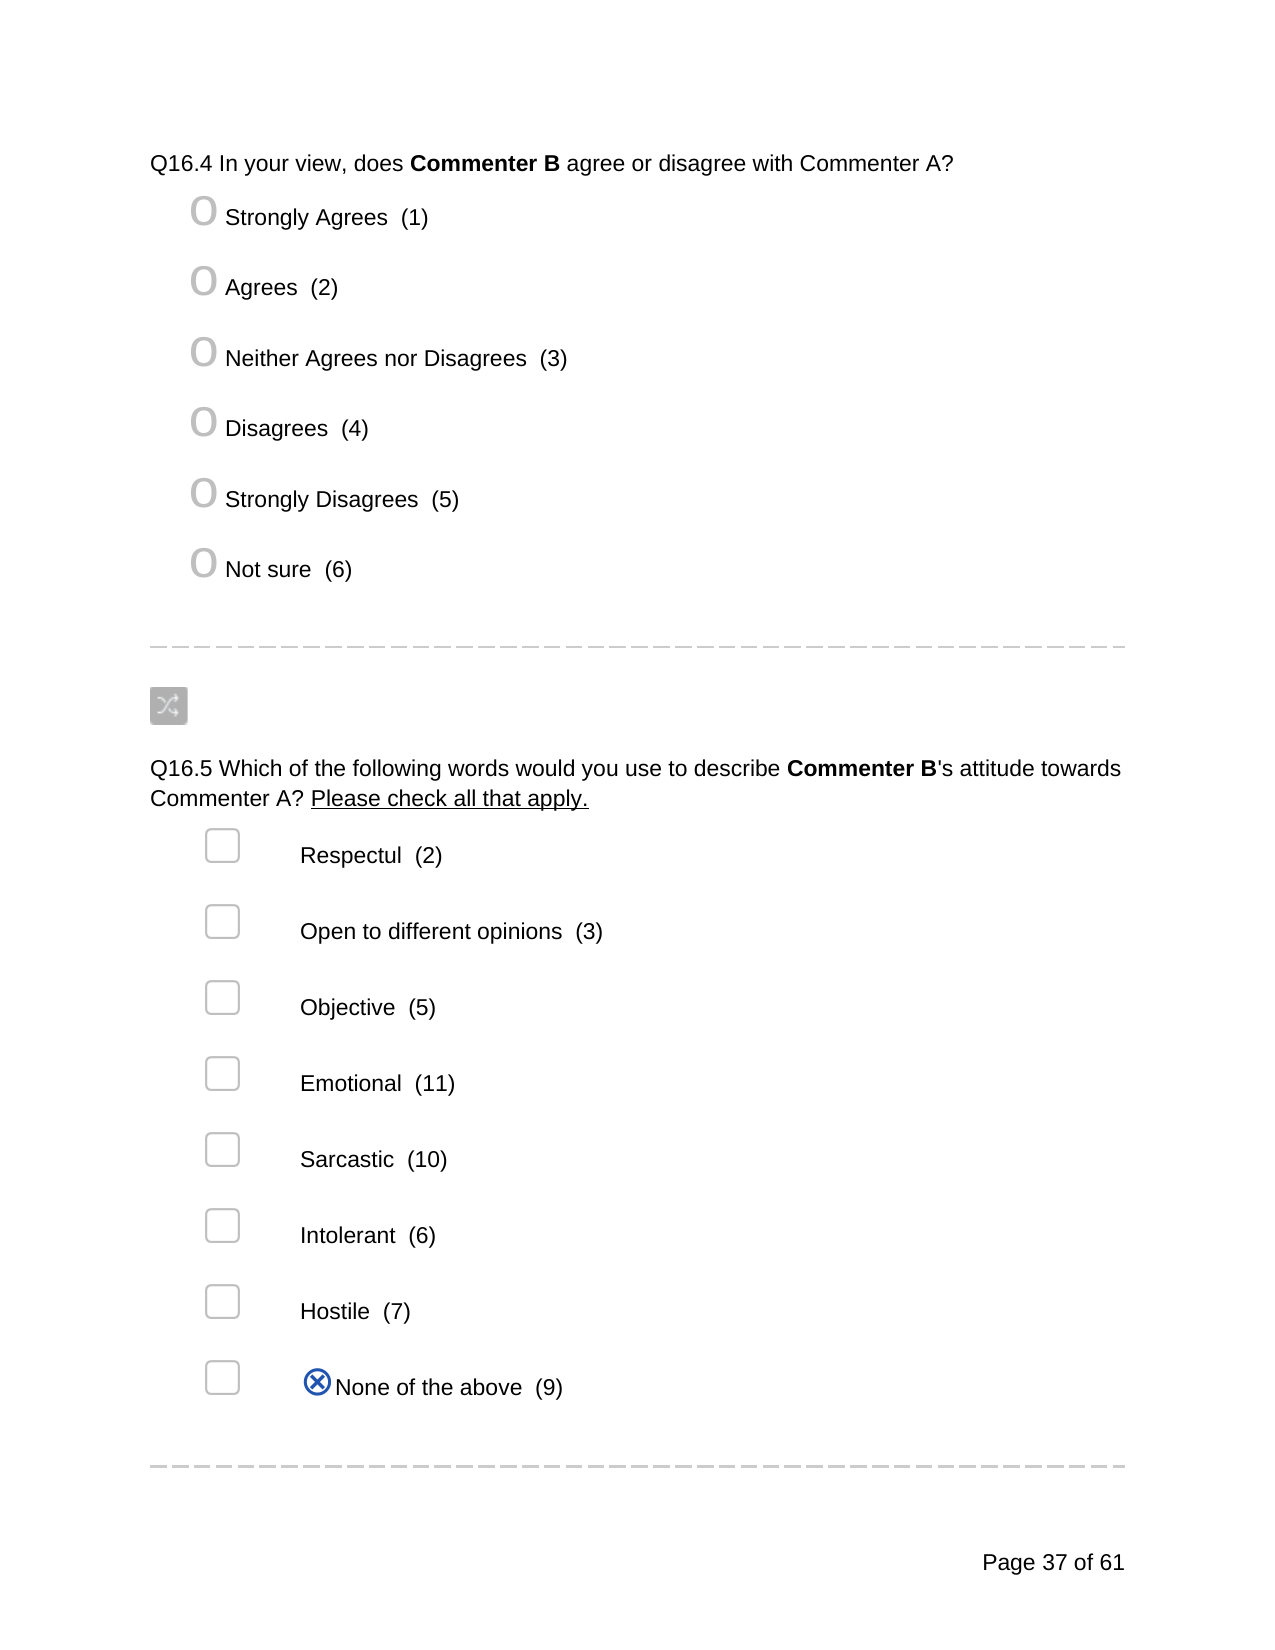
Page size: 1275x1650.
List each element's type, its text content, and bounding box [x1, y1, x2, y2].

list Respectul (2) [187, 815, 1125, 881]
list Open to different opinions (3) [187, 891, 1125, 957]
list Intolerant (6) [187, 1195, 1125, 1261]
list Agrees (2) [187, 251, 1125, 312]
text Q16.5 Which of the following words would you use to describe Commenter B's attitude towards Commenter A? Please check all that apply. [150, 755, 1125, 811]
list Objective (5) [187, 967, 1125, 1033]
list Sarcastic (10) [187, 1119, 1125, 1185]
list Emotional (11) [187, 1043, 1125, 1109]
list Not sure (6) [187, 533, 1125, 594]
list Neither Agrees nor Disagrees (3) [187, 321, 1125, 383]
picture [150, 687, 188, 725]
text Q16.4 In your view, does Commenter B agree or disagree with Commenter A? [150, 150, 1125, 176]
list ⊗None of the above (9) [187, 1347, 1125, 1413]
list Disagrees (4) [187, 392, 1125, 453]
list Hostile (7) [187, 1271, 1125, 1337]
list Strongly Agrees (1) [187, 180, 1125, 242]
list Strongly Disagrees (5) [187, 462, 1125, 524]
